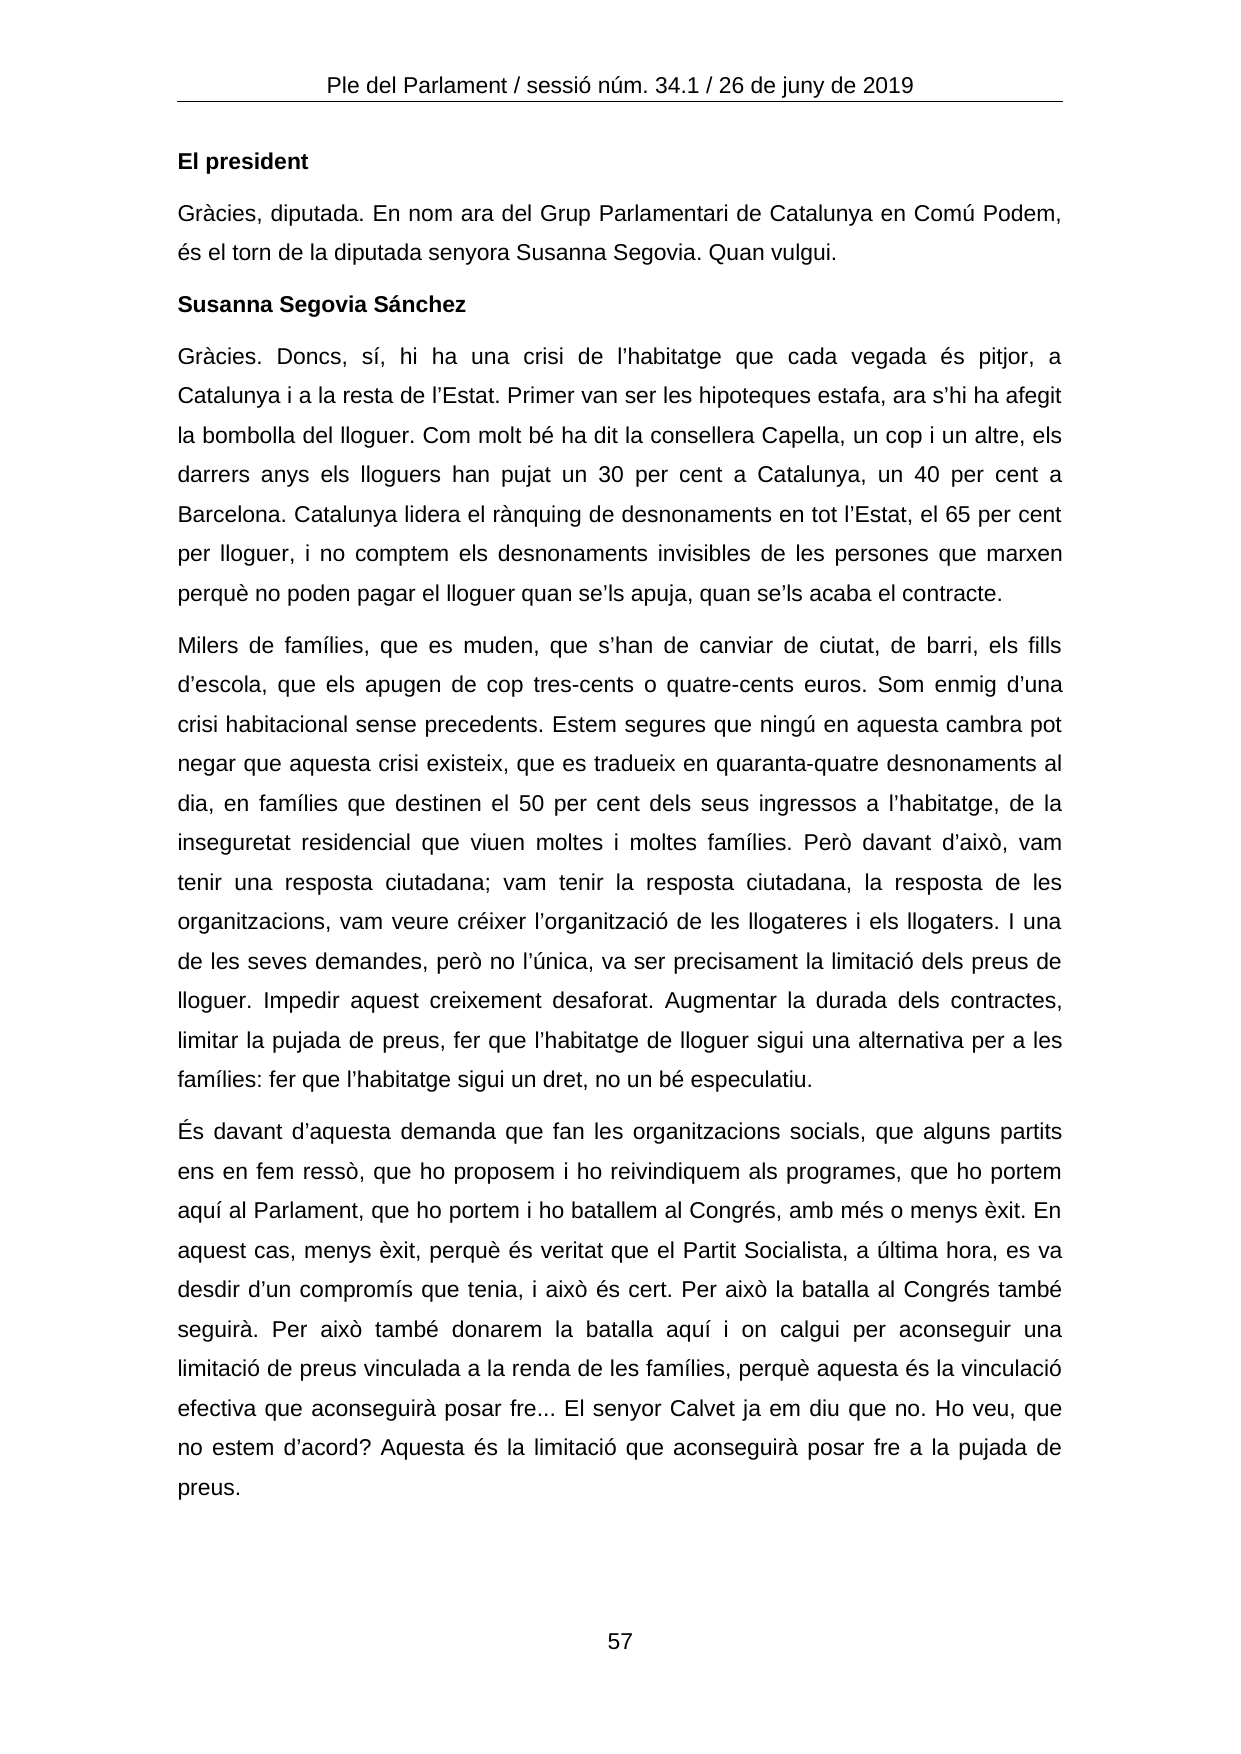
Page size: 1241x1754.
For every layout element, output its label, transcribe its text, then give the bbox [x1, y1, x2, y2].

text El president [177, 148, 1063, 174]
text Gràcies. Doncs, sí, hi ha una crisi de l’habitatge que cada vegada és pitjor, a Catalunya i a la resta de l’Estat. Primer van ser les hipoteques estafa, ara s’hi ha afegit la bombolla del lloguer. Com molt bé ha dit la consellera Capella, un cop i un altre, els darrers anys els lloguers han pujat un 30 per cent a Catalunya, un 40 per cent a Barcelona. Catalunya lidera el rànquing de desnonaments en tot l’Estat, el 65 per cent per lloguer, i no comptem els desnonaments invisibles de les persones que marxen perquè no poden pagar el lloguer quan se’ls apuja, quan se’ls acaba el contracte. [177, 343, 1063, 606]
text És davant d’aquesta demanda que fan les organitzacions socials, que alguns partits ens en fem ressò, que ho proposem i ho reivindiquem als programes, que ho portem aquí al Parlament, que ho portem i ho batallem al Congrés, amb més o menys èxit. En aquest cas, menys èxit, perquè és veritat que el Partit Socialista, a última hora, es va desdir d’un compromís que tenia, i això és cert. Per això la batalla al Congrés també seguirà. Per això també donarem la batalla aquí i on calgui per aconseguir una limitació de preus vinculada a la renda de les famílies, perquè aquesta és la vinculació efectiva que aconseguirà posar fre... El senyor Calvet ja em diu que no. Ho veu, que no estem d’acord? Aquesta és la limitació que aconseguirà posar fre a la pujada de preus. [177, 1118, 1063, 1500]
text Gràcies, diputada. En nom ara del Grup Parlamentari de Catalunya en Comú Podem, és el torn de la diputada senyora Susanna Segovia. Quan vulgui. [177, 199, 1063, 265]
text Susanna Segovia Sánchez [177, 291, 1063, 317]
text Milers de famílies, que es muden, que s’han de canviar de ciutat, de barri, els fills d’escola, que els apugen de cop tres-cents o quatre-cents euros. Som enmig d’una crisi habitacional sense precedents. Estem segures que ningú en aquesta cambra pot negar que aquesta crisi existeix, que es tradueix en quaranta-quatre desnonaments al dia, en famílies que destinen el 50 per cent dels seus ingressos a l’habitatge, de la inseguretat residencial que viuen moltes i moltes famílies. Però davant d’això, vam tenir una resposta ciutadana; vam tenir la resposta ciutadana, la resposta de les organitzacions, vam veure créixer l’organització de les llogateres i els llogaters. I una de les seves demandes, però no l’única, va ser precisament la limitació dels preus de lloguer. Impedir aquest creixement desaforat. Augmentar la durada dels contractes, limitar la pujada de preus, fer que l’habitatge de lloguer sigui una alternativa per a les famílies: fer que l’habitatge sigui un dret, no un bé especulatiu. [177, 632, 1063, 1092]
